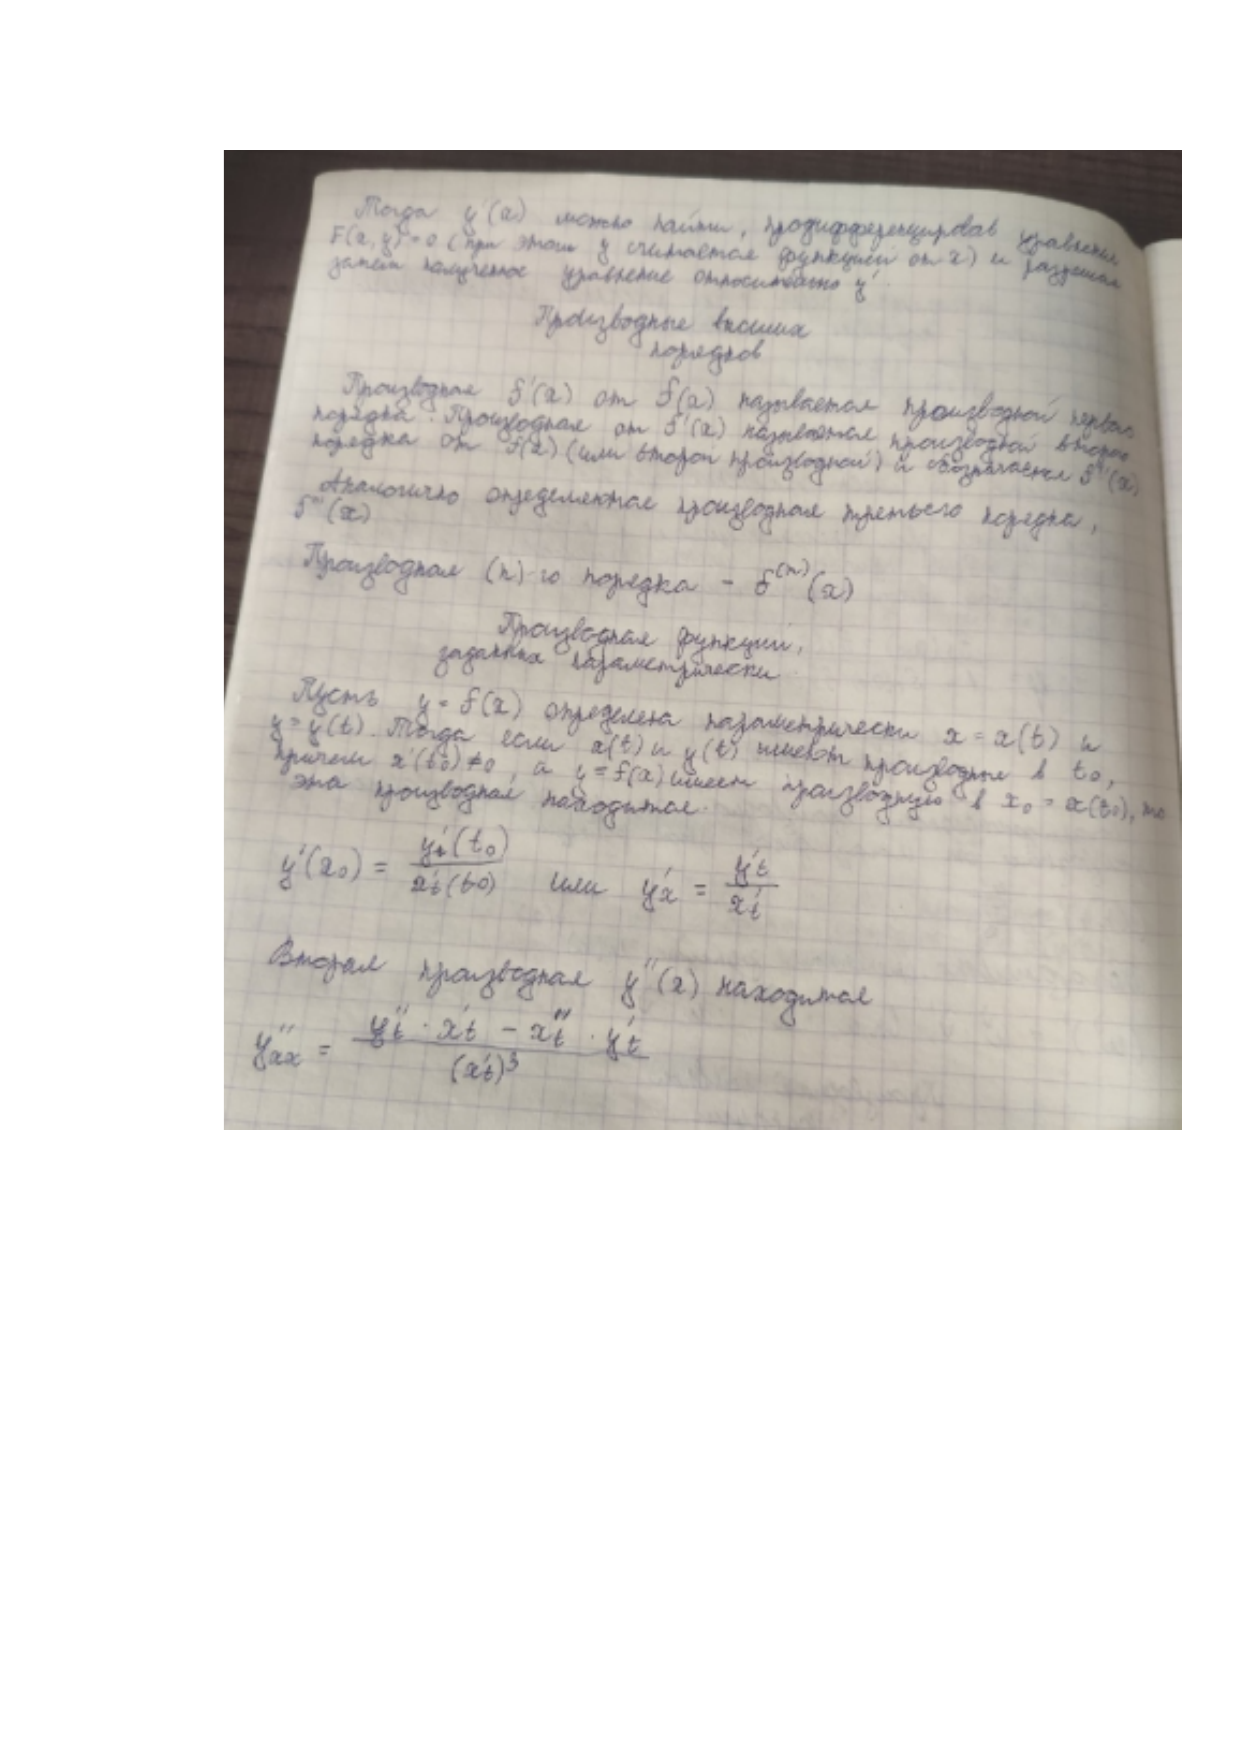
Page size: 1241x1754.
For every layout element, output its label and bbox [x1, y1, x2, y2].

picture [223, 150, 1182, 1130]
